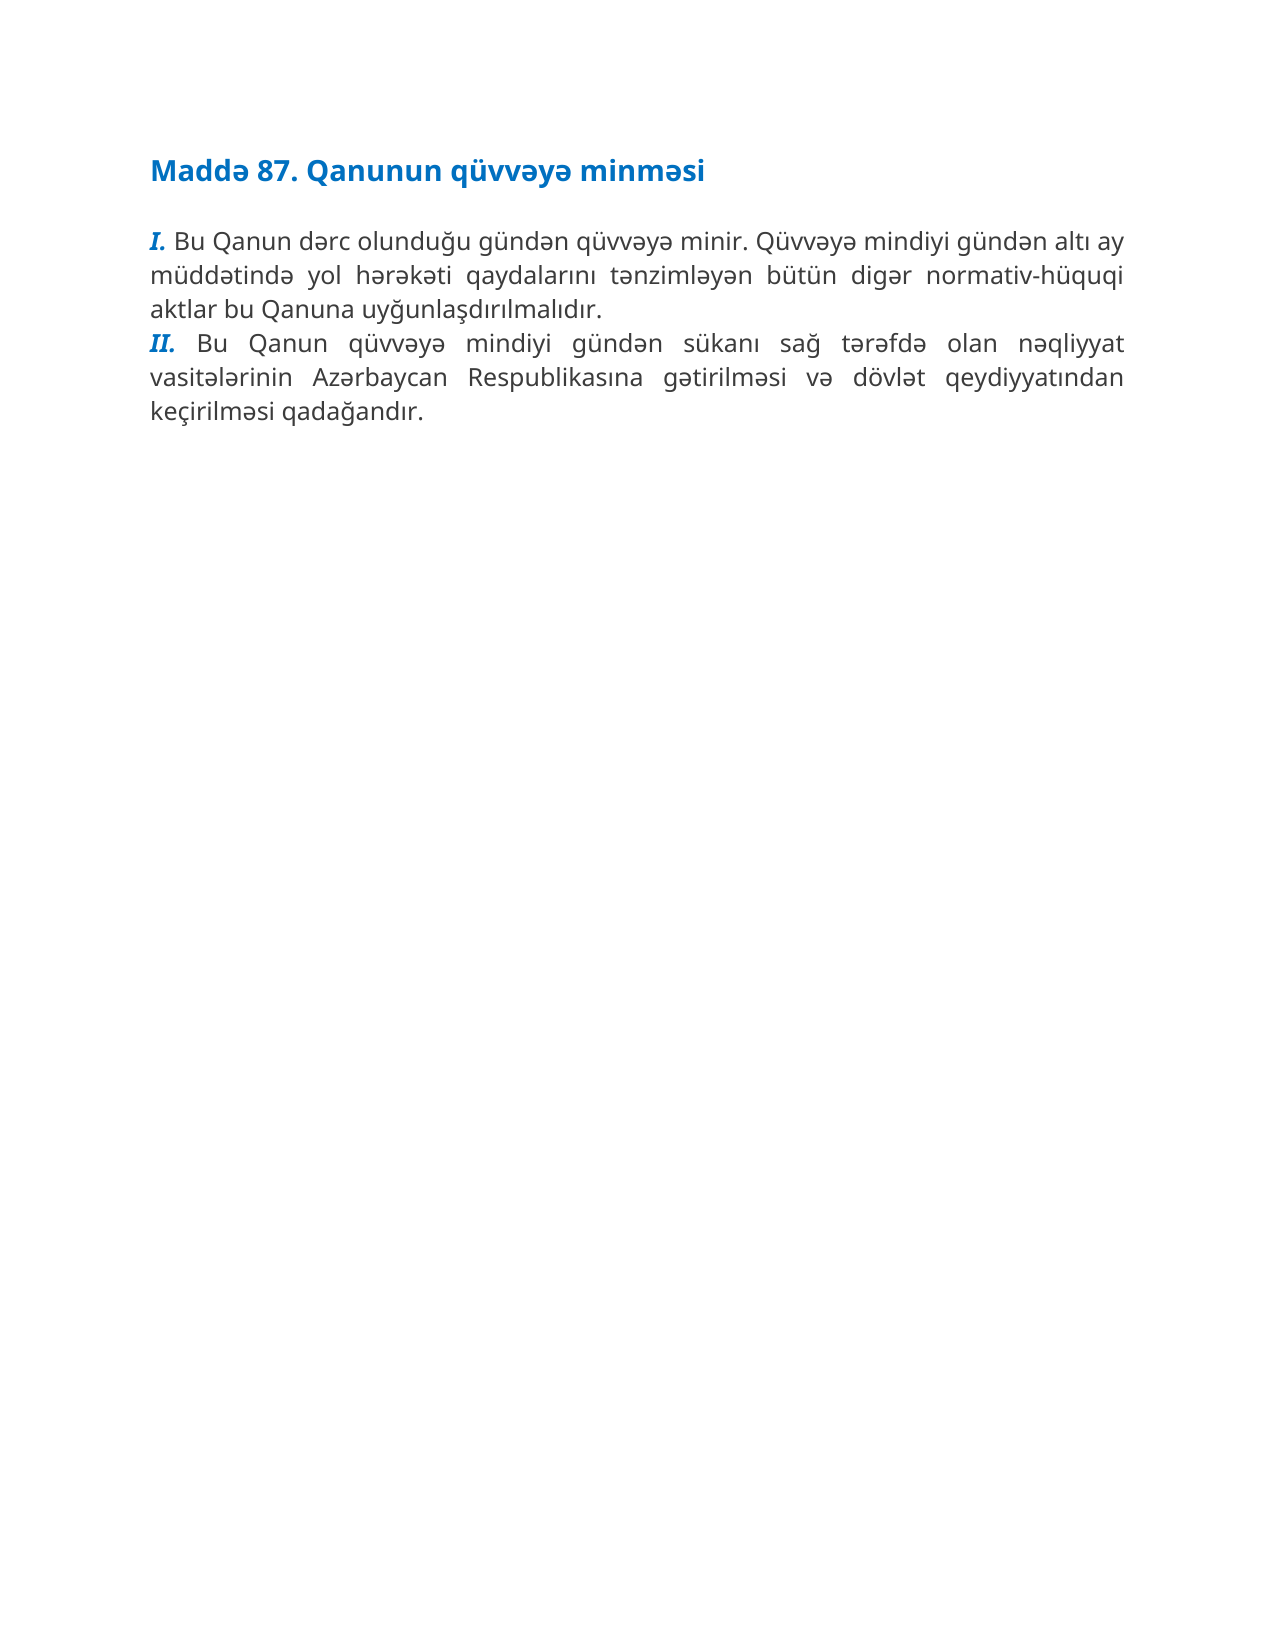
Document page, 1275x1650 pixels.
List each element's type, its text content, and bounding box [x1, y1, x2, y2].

text Maddə 87. Qanunun qüvvəyə minməsi [150, 150, 1125, 190]
text II. Bu Qanun qüvvəyə mindiyi gündən sükanı sağ tərəfdə olan nəqliyyat vasitələrinin Azərbaycan Respublikasına gətirilməsi və dövlət qeydiyyatından keçirilməsi qadağandır. [150, 326, 1125, 428]
text I. Bu Qanun dərc olunduğu gündən qüvvəyə minir. Qüvvəyə mindiyi gündən altı ay müddətində yol hərəkəti qaydalarını tənzimləyən bütün digər normativ-hüquqi aktlar bu Qanuna uyğunlaşdırılmalıdır. [150, 224, 1125, 326]
